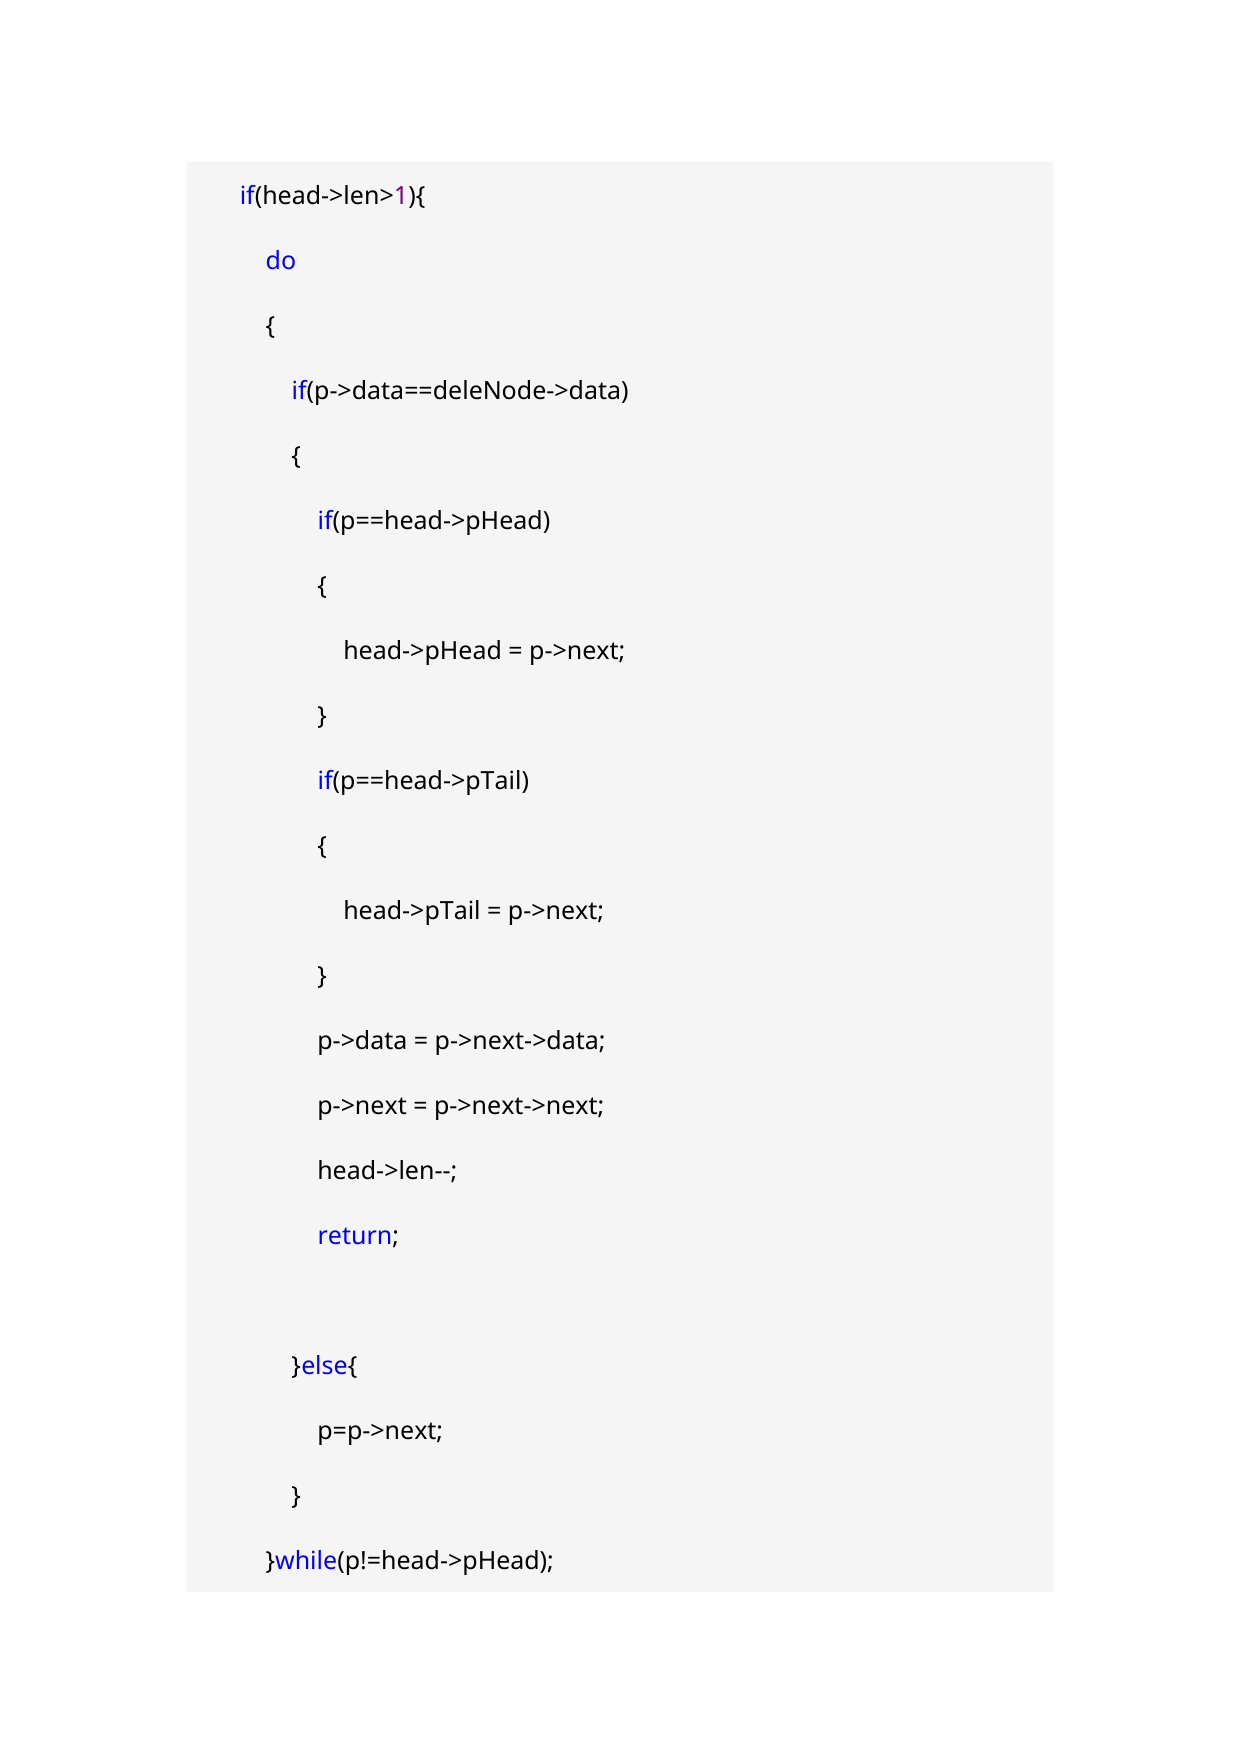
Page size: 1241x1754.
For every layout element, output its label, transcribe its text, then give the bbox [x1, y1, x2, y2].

text }while(p!=head->pHead); [187, 1527, 1053, 1592]
text if(p==head->pHead) [187, 487, 1053, 552]
text { [187, 422, 1053, 487]
text head->pHead = p->next; [187, 617, 1053, 682]
text { [187, 812, 1053, 877]
text { [187, 552, 1053, 617]
text if(p->data==deleNode->data) [187, 357, 1053, 422]
text if(head->len>1){ [187, 162, 1053, 227]
text }else{ [187, 1332, 1053, 1397]
text p->next = p->next->next; [187, 1072, 1053, 1137]
text p->data = p->next->data; [187, 1007, 1053, 1072]
text { [187, 292, 1053, 357]
text head->pTail = p->next; [187, 877, 1053, 942]
text return; [187, 1202, 1053, 1267]
text head->len--; [187, 1137, 1053, 1202]
text } [187, 1462, 1053, 1527]
text } [187, 942, 1053, 1007]
text do [187, 227, 1053, 292]
text p=p->next; [187, 1397, 1053, 1462]
text } [187, 682, 1053, 747]
text if(p==head->pTail) [187, 747, 1053, 812]
